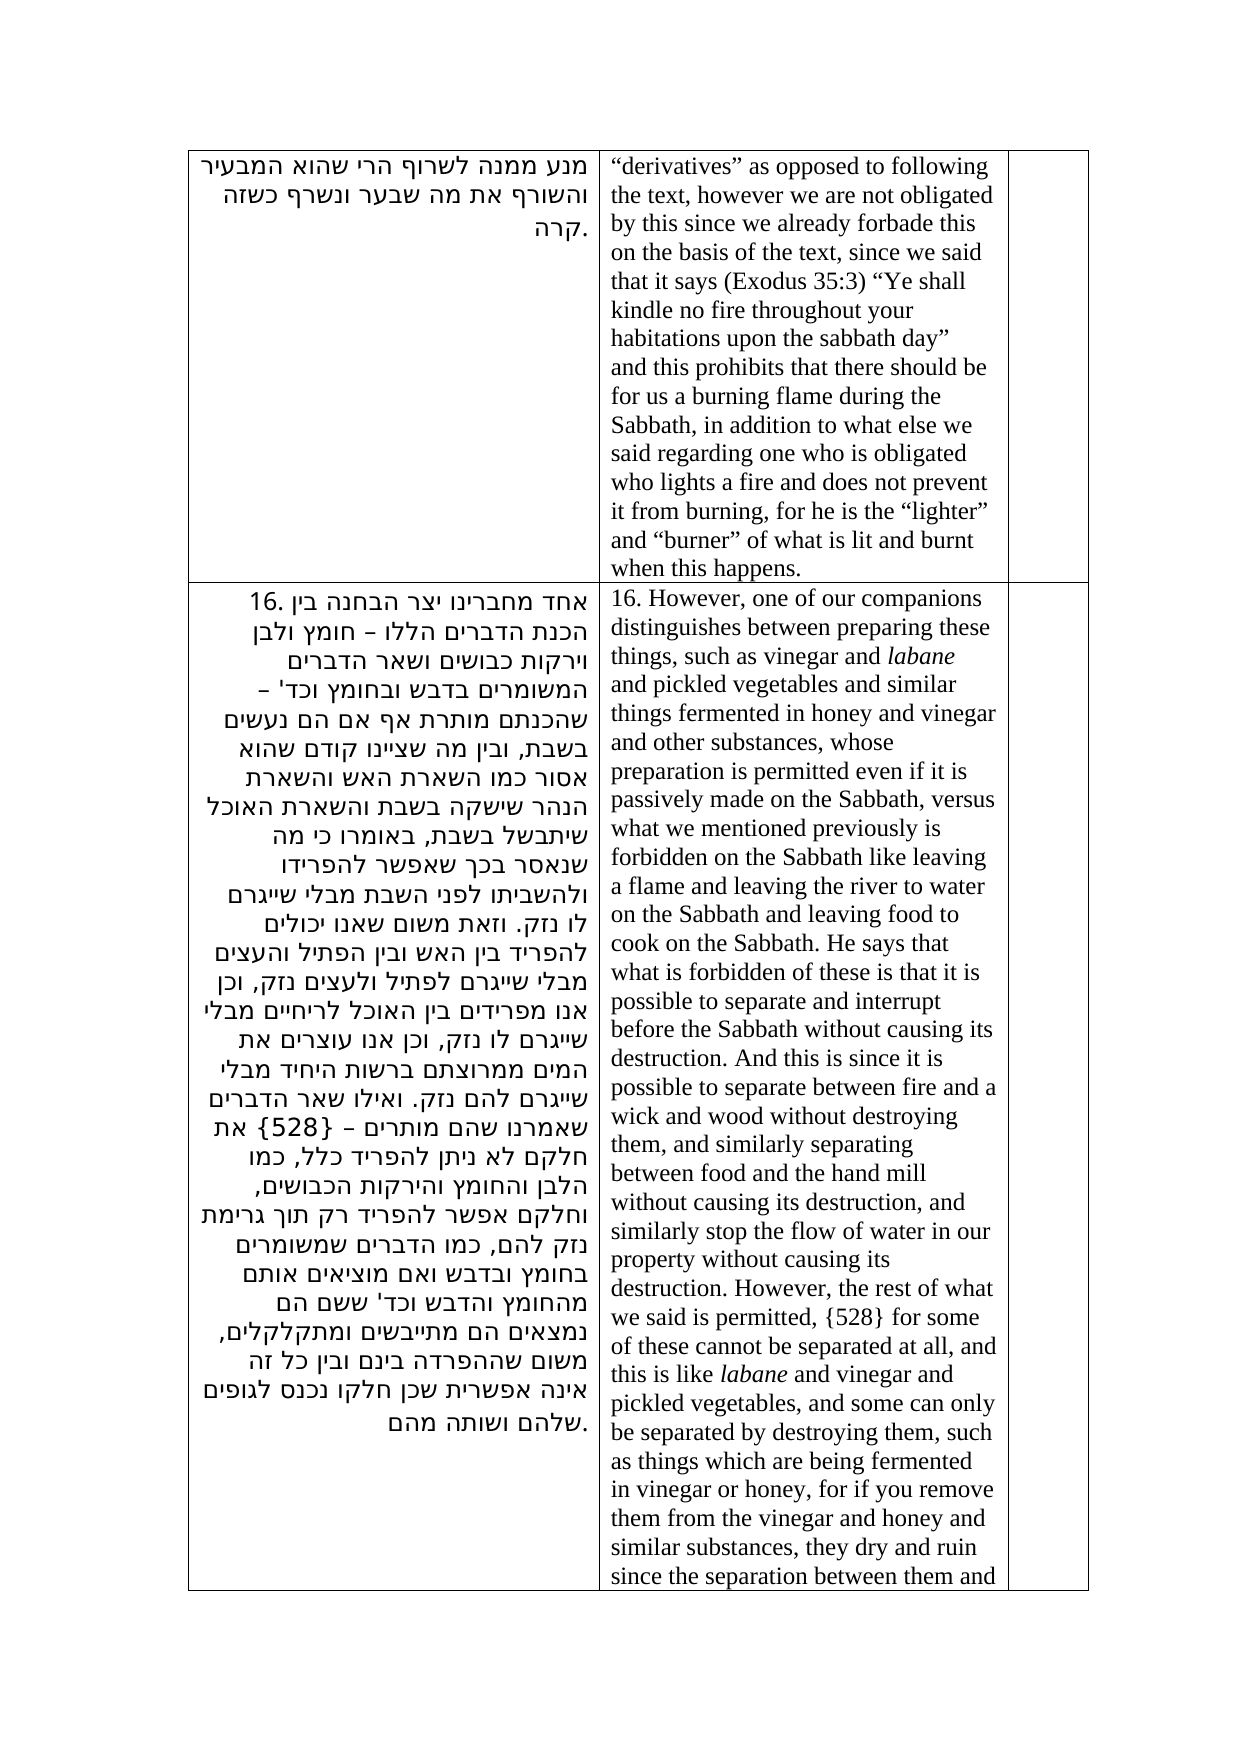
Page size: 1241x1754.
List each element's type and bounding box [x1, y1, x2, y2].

table_cell [1009, 583, 1088, 1589]
table_cell [189, 583, 599, 1589]
table_cell [600, 151, 1008, 582]
table_cell [600, 583, 1008, 1589]
table_cell [189, 151, 599, 582]
table_cell [1009, 151, 1088, 582]
